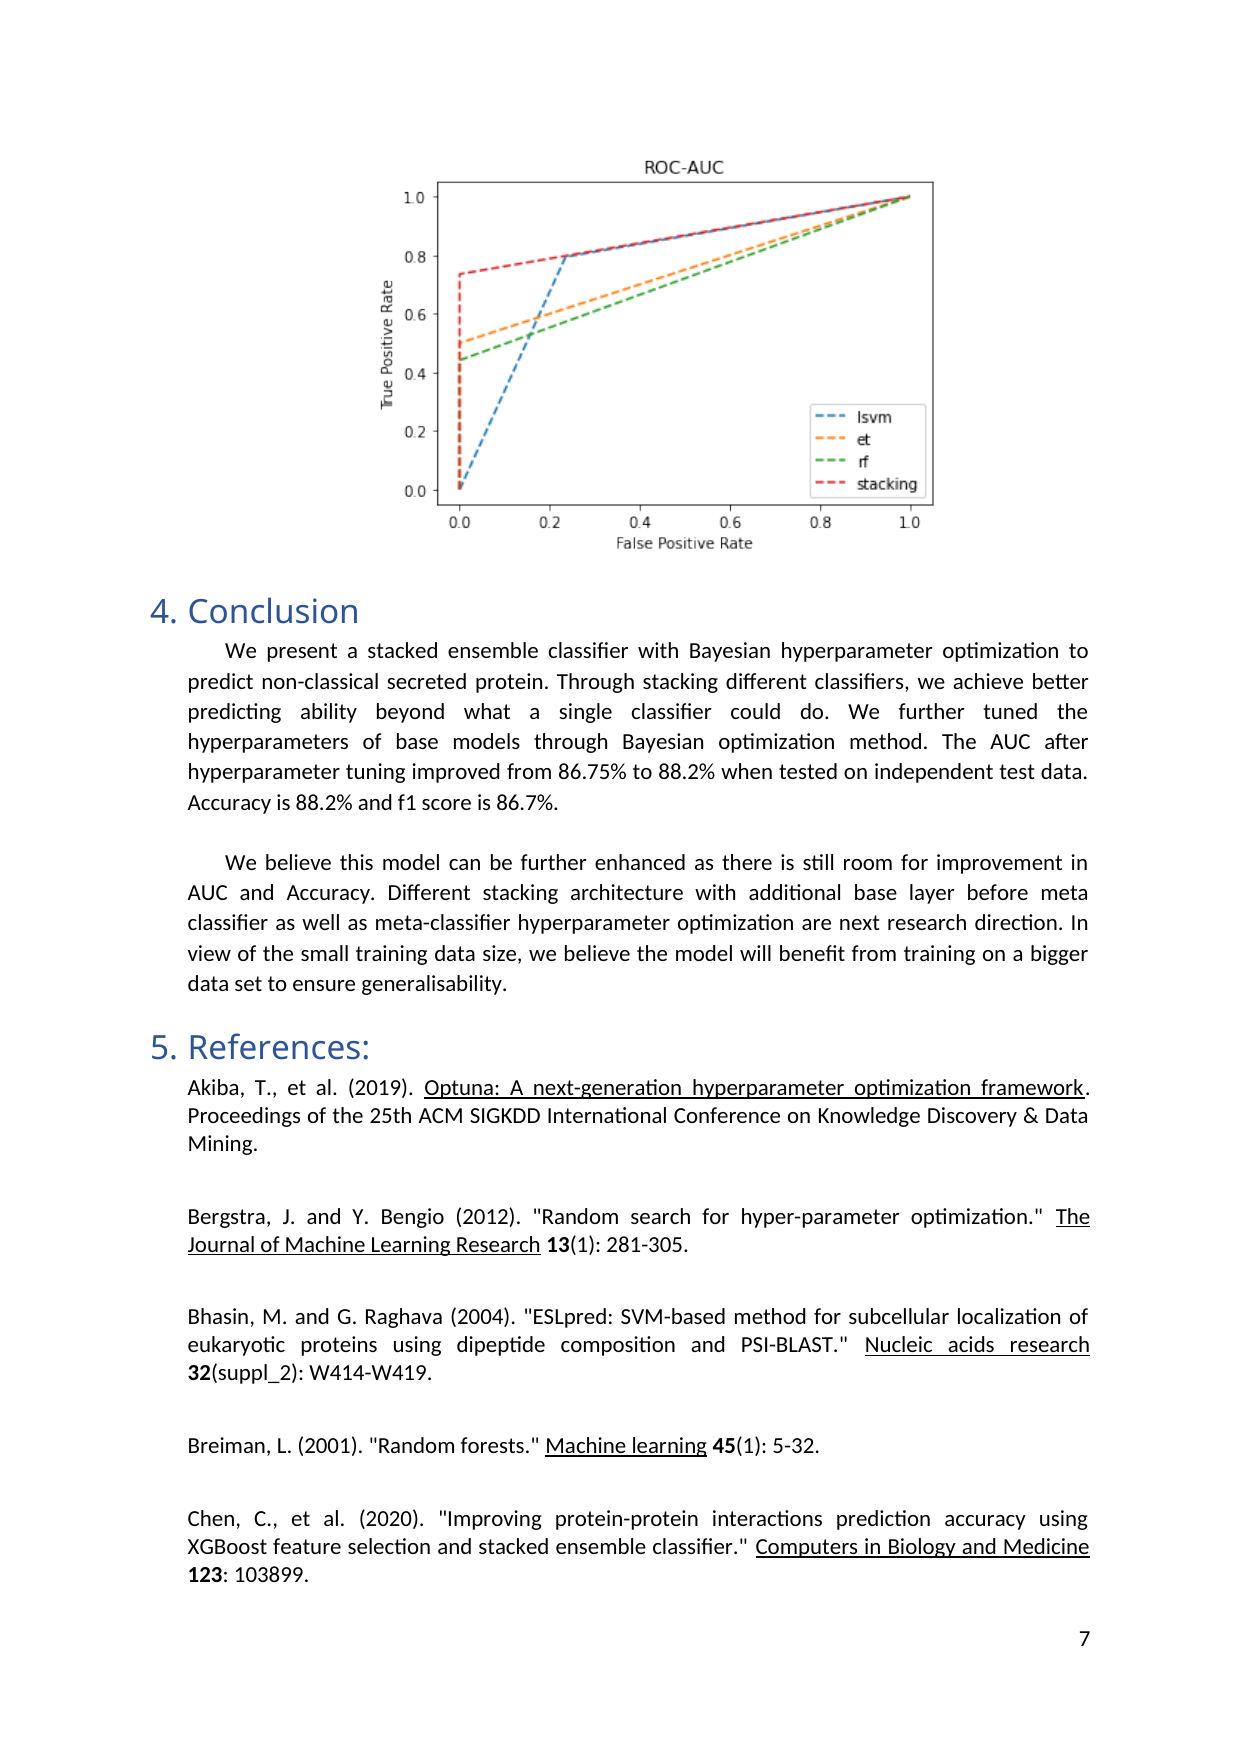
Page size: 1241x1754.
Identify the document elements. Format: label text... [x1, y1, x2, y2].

list We believe this model can be further enhanced as there is still room for improvement in AUC and Accuracy. Different stacking architecture with additional base layer before meta classifier as well as meta-classifier hyperparameter optimization are next research direction. In view of the small training data size, we believe the model will benefit from training on a bigger data set to ensure generalisability. [187, 848, 1090, 997]
subtitle References: [150, 1024, 1090, 1069]
text Bhasin, M. and G. Raghava (2004). "ESLpred: SVM-based method for subcellular localization of eukaryotic proteins using dipeptide composition and PSI-BLAST." Nucleic acids research 32(suppl_2): W414-W419. [187, 1302, 1090, 1387]
text Breiman, L. (2001). "Random forests." Machine learning 45(1): 5-32. [150, 1431, 1090, 1459]
text Chen, C., et al. (2020). "Improving protein-protein interactions prediction accuracy using XGBoost feature selection and stacked ensemble classifier." Computers in Biology and Medicine 123: 103899. [187, 1504, 1090, 1588]
picture [372, 150, 943, 561]
text Akiba, T., et al. (2019). Optuna: A next-generation hyperparameter optimization framework. Proceedings of the 25th ACM SIGKDD International Conference on Knowledge Discovery & Data Mining. [187, 1073, 1090, 1157]
text Bergstra, J. and Y. Bengio (2012). "Random search for hyper-parameter optimization." The Journal of Machine Learning Research 13(1): 281-305. [187, 1202, 1090, 1258]
list We present a stacked ensemble classifier with Bayesian hyperparameter optimization to predict non-classical secreted protein. Through stacking different classifiers, we achieve better predicting ability beyond what a single classifier could do. We further tuned the hyperparameters of base models through Bayesian optimization method. The AUC after hyperparameter tuning improved from 86.75% to 88.2% when tested on independent test data. Accuracy is 88.2% and f1 score is 86.7%. [187, 637, 1090, 816]
subtitle Conclusion [150, 588, 1090, 633]
